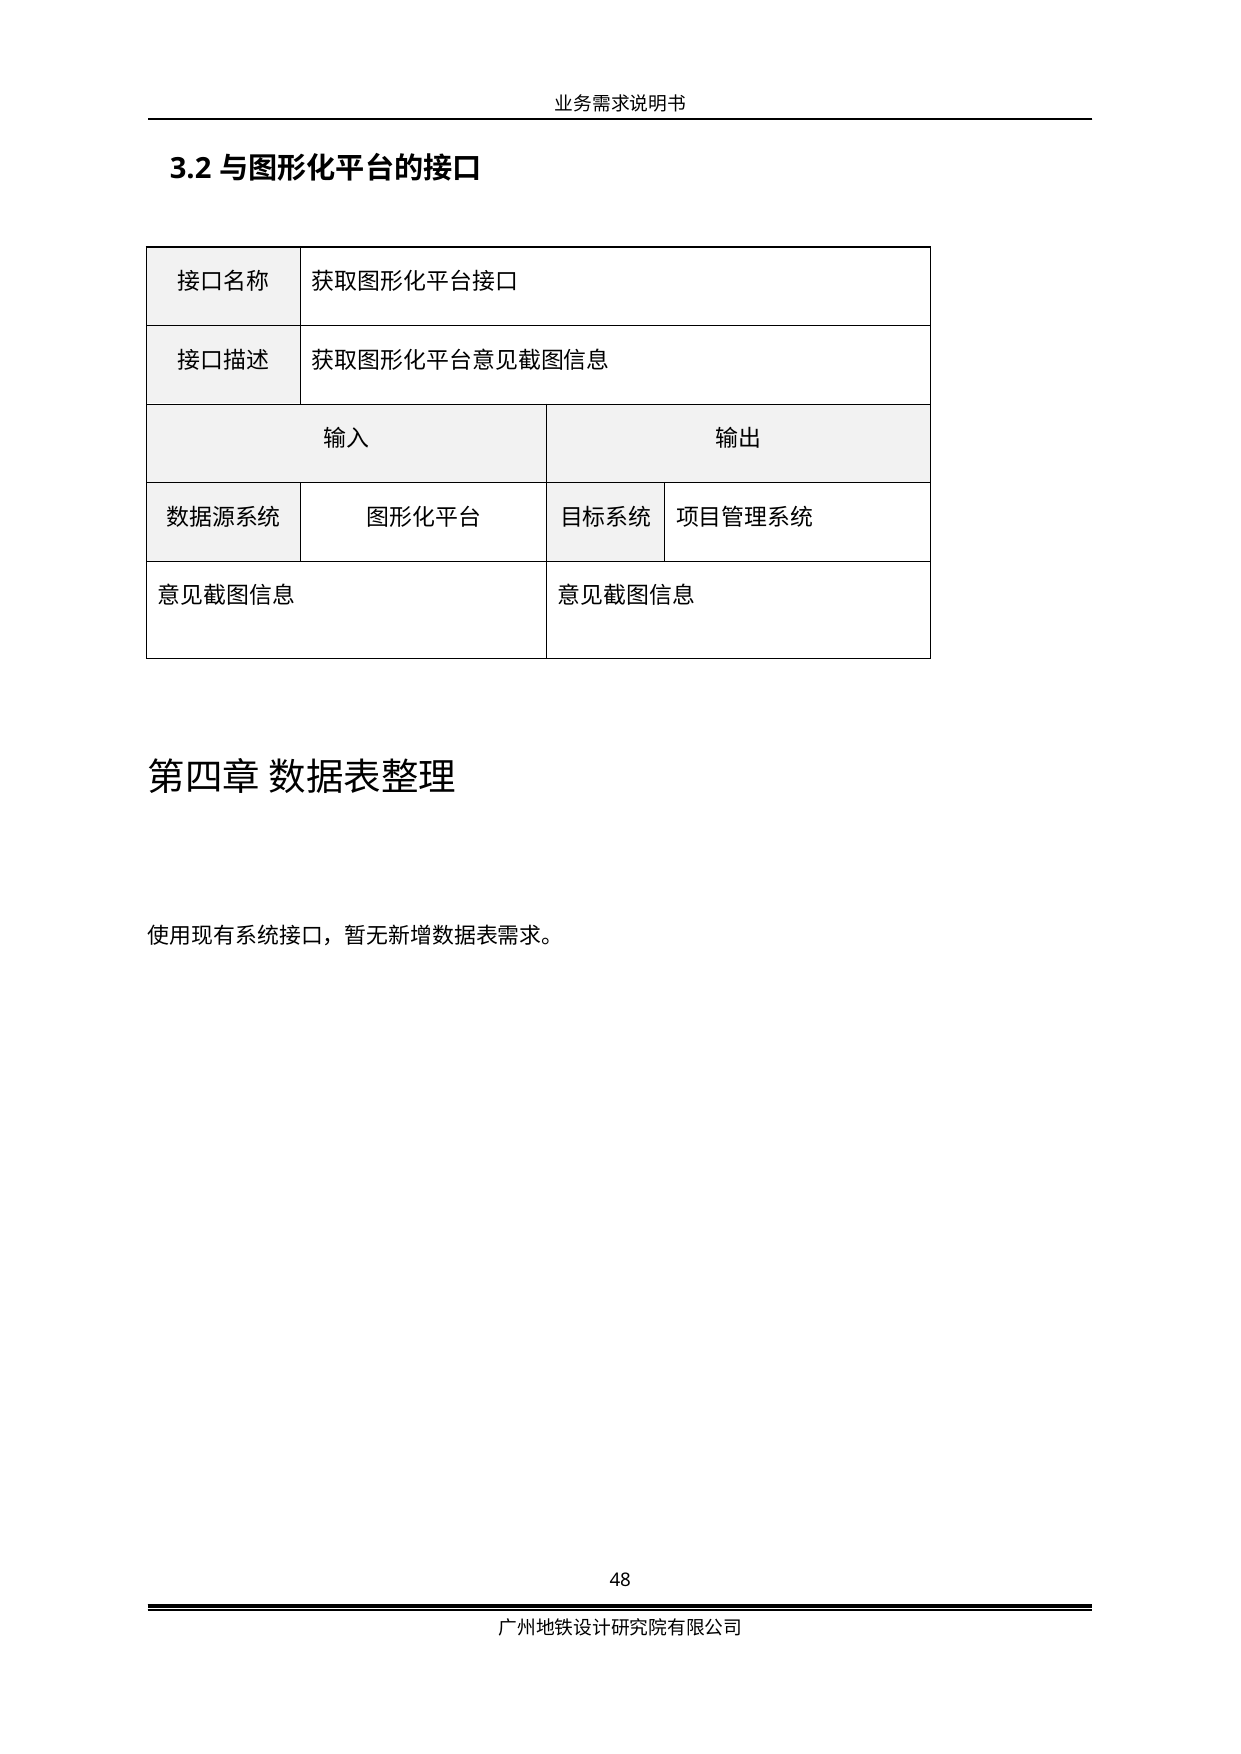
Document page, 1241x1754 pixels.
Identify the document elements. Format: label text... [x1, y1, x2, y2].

table_header 接口名称 [147, 248, 300, 325]
table_cell 图形化平台 [301, 483, 546, 561]
table_cell 意见截图信息 [547, 562, 930, 658]
subtitle 第四章 数据表整理 [148, 742, 1092, 807]
table_header 获取图形化平台接口 [301, 248, 930, 325]
table_cell 输出 [547, 405, 930, 482]
table_cell 目标系统 [547, 483, 664, 561]
table_cell 输入 [147, 405, 546, 482]
table_cell 获取图形化平台意见截图信息 [301, 326, 930, 403]
table_cell 数据源系统 [147, 483, 300, 561]
text 使用现有系统接口，暂无新增数据表需求。 [148, 918, 1092, 950]
table_cell 项目管理系统 [665, 483, 930, 561]
table_cell 接口描述 [147, 326, 300, 403]
subtitle 3.2 与图形化平台的接口 [169, 133, 1092, 198]
table_cell 意见截图信息 [147, 562, 546, 658]
